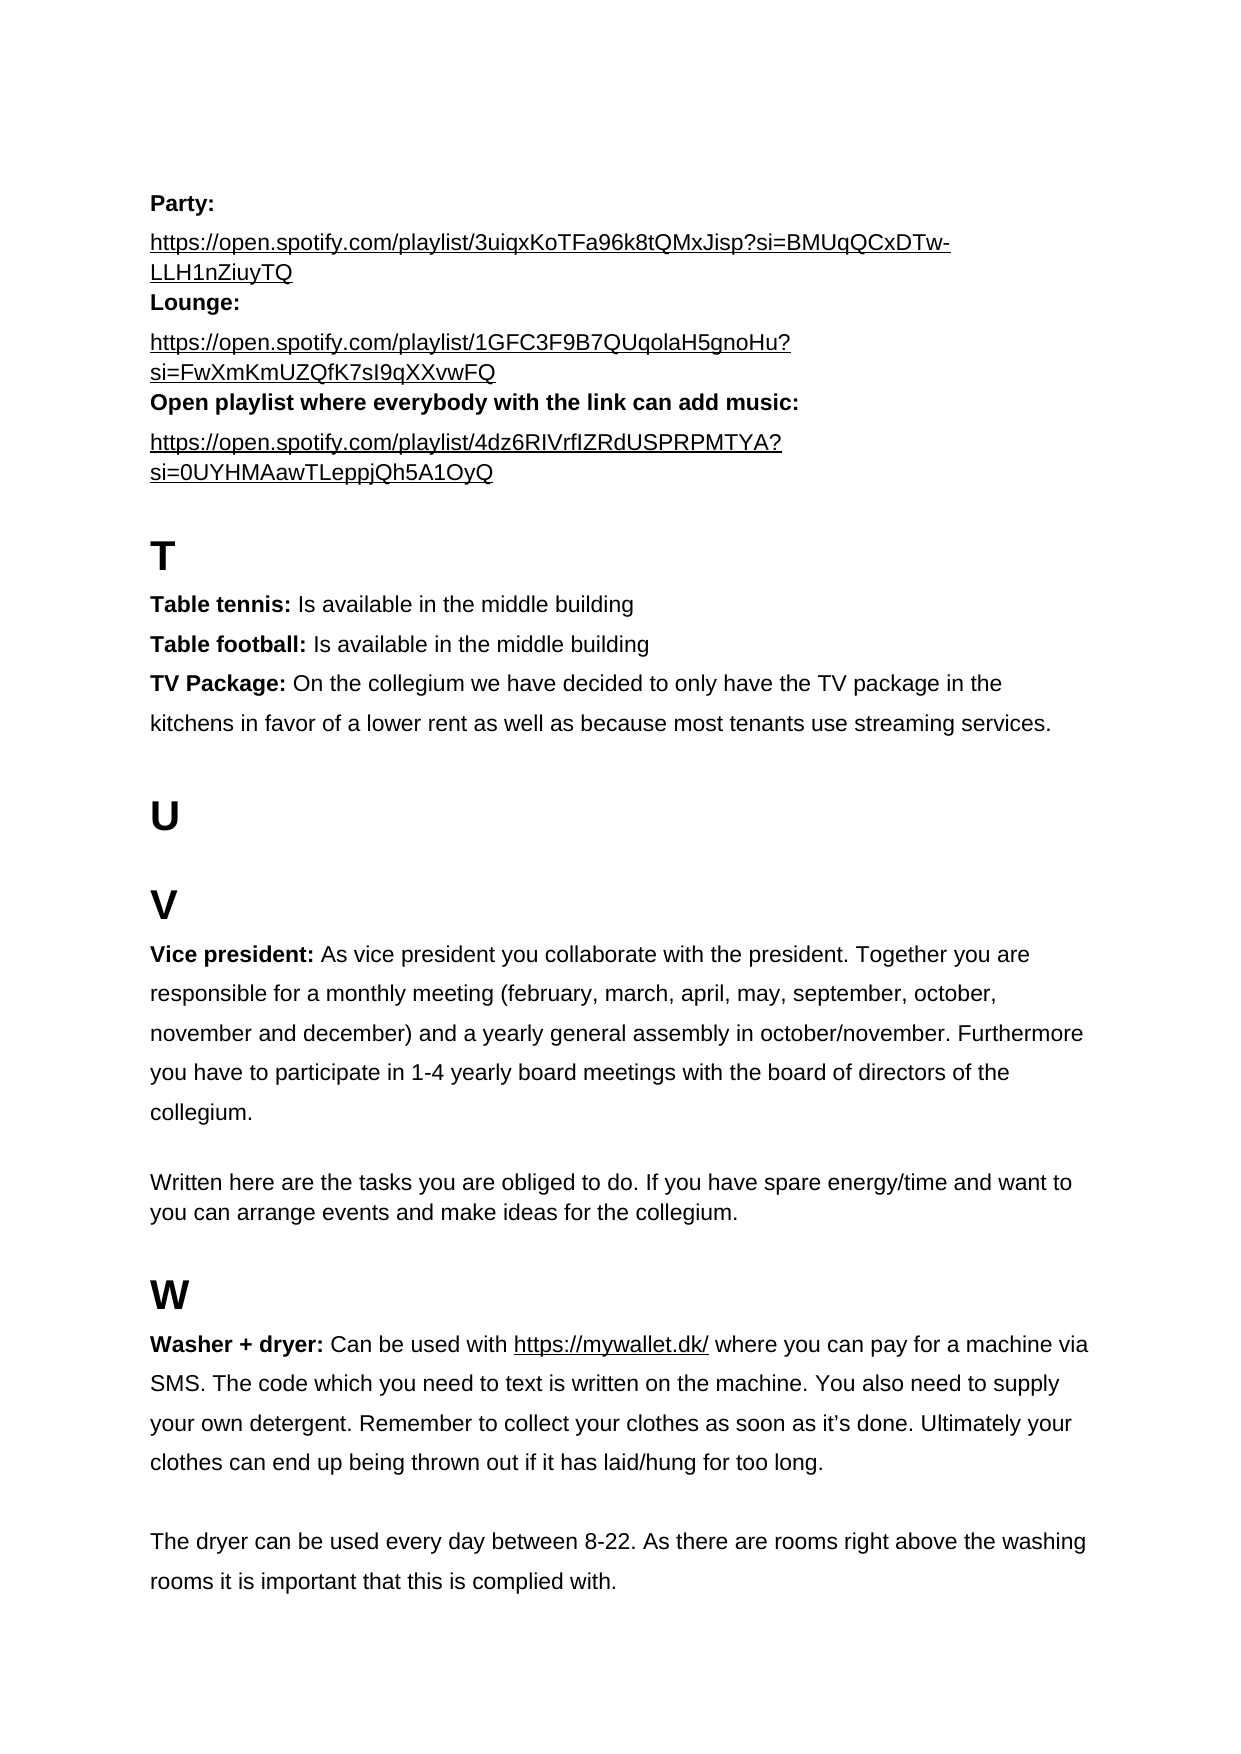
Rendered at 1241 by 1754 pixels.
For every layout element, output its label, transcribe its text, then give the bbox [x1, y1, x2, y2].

text Written here are the tasks you are obliged to do. If you have spare energy/time and want to you can arrange events and make ideas for the collegium. [150, 1168, 1090, 1225]
text The dryer can be used every day between 8-22. As there are rooms right above the washing rooms it is important that this is complied with. [150, 1528, 1090, 1594]
text Lounge: [150, 289, 1090, 316]
text https://open.spotify.com/playlist/1GFC3F9B7QUqolaH5gnoHu?si=FwXmKmUZQfK7sI9qXXvwFQ [150, 329, 1090, 385]
text https://open.spotify.com/playlist/3uiqxKoTFa96k8tQMxJisp?si=BMUqQCxDTw-LLH1nZiuyTQ [150, 229, 1090, 286]
text Party: [150, 189, 1090, 216]
subtitle U [150, 791, 1090, 839]
text https://open.spotify.com/playlist/4dz6RIVrfIZRdUSPRPMTYA?si=0UYHMAawTLeppjQh5A1OyQ [150, 429, 1090, 485]
text Vice president: As vice president you collaborate with the president. Together you are responsible for a monthly meeting (february, march, april, may, september, october, november and december) and a yearly general assembly in october/november. Furthermore you have to participate in 1-4 yearly board meetings with the board of directors of the collegium. [150, 941, 1090, 1125]
text Table football: Is available in the middle building [150, 631, 1090, 657]
text Table tennis: Is available in the middle building [150, 591, 1090, 618]
text Open playlist where everybody with the link can add music: [150, 389, 1090, 416]
subtitle V [150, 880, 1090, 928]
text Washer + dryer: Can be used with https://mywallet.dk/ where you can pay for a machine via SMS. The code which you need to text is written on the machine. You also need to supply your own detergent. Remember to collect your clothes as soon as it’s done. Ultimately your clothes can end up being thrown out if it has laid/hung for too long. [150, 1331, 1090, 1476]
text TV Package: On the collegium we have decided to only have the TV package in the kitchens in favor of a lower rent as well as because most tenants use streaming services. [150, 670, 1090, 736]
subtitle W [150, 1271, 1090, 1318]
subtitle T [150, 531, 1090, 579]
